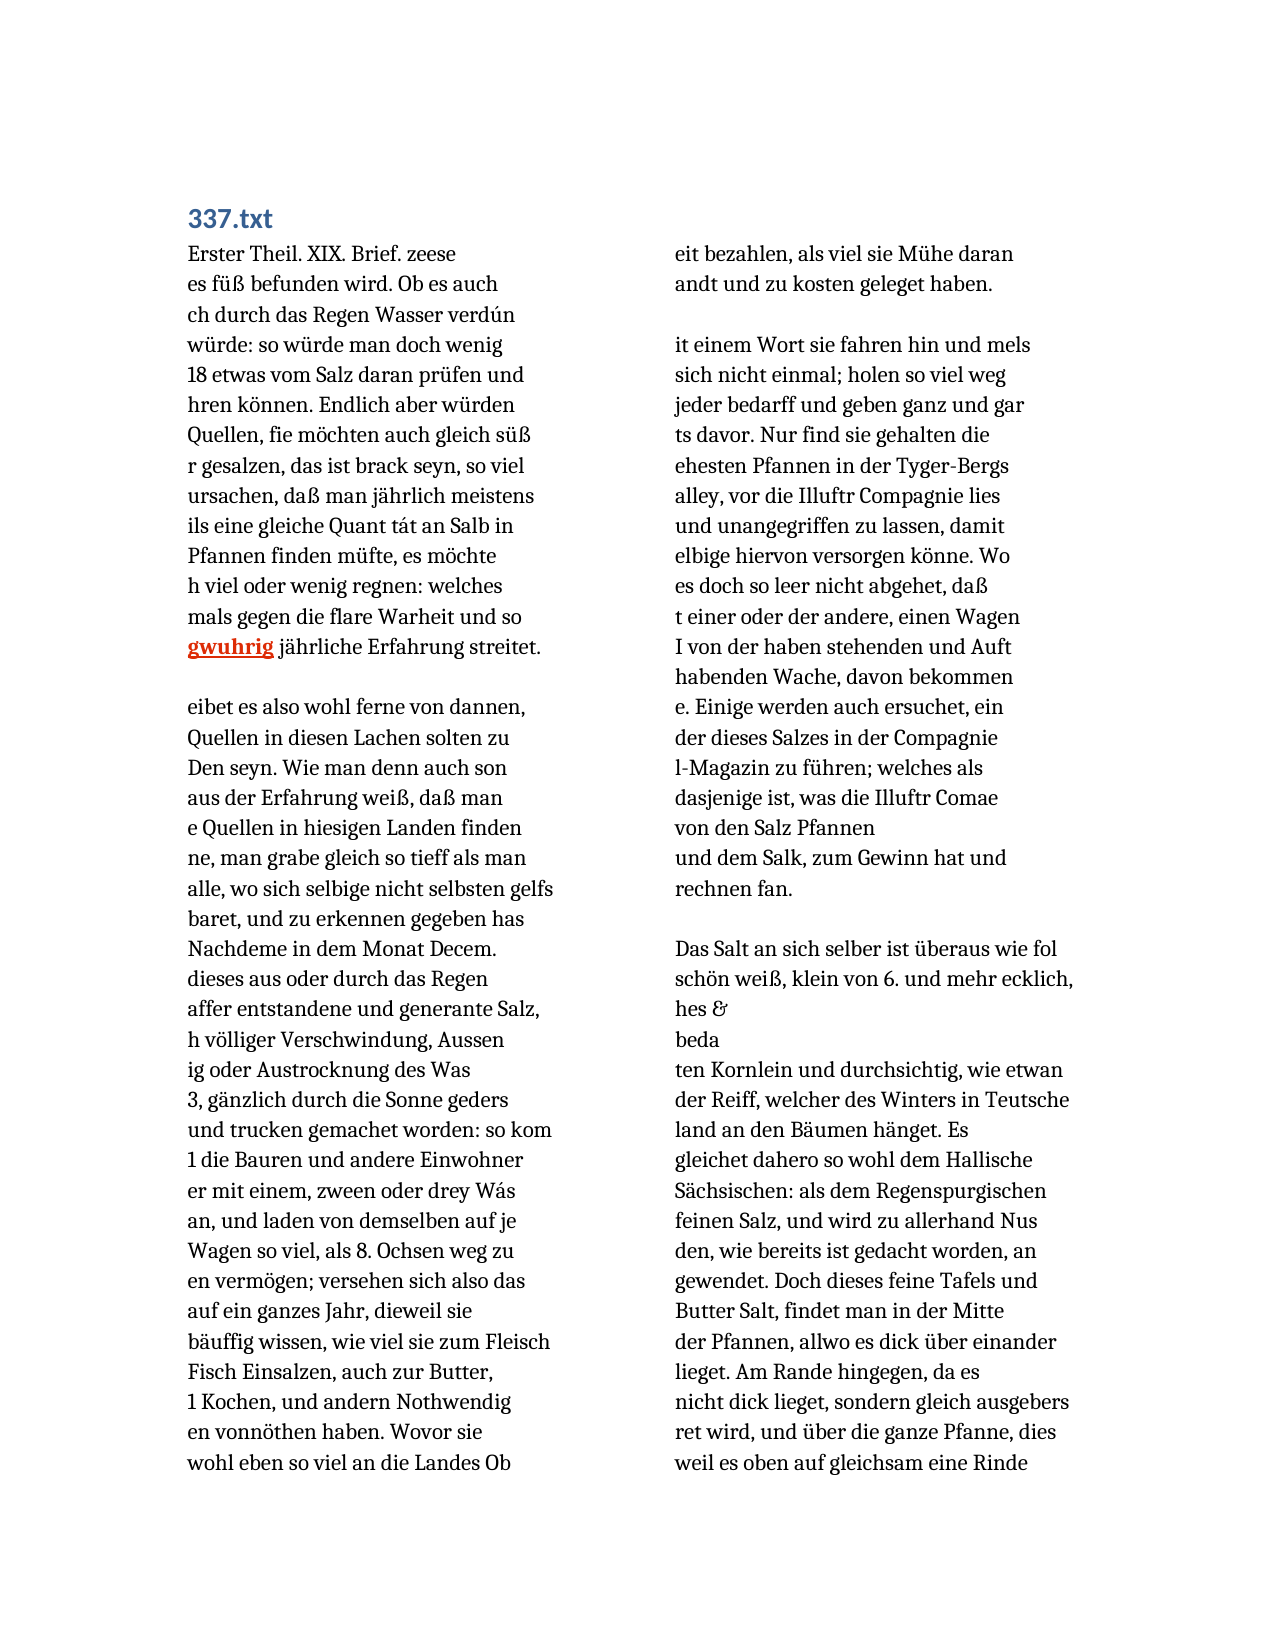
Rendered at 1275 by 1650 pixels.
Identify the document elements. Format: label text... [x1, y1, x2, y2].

subtitle 337.txt [187, 200, 600, 236]
